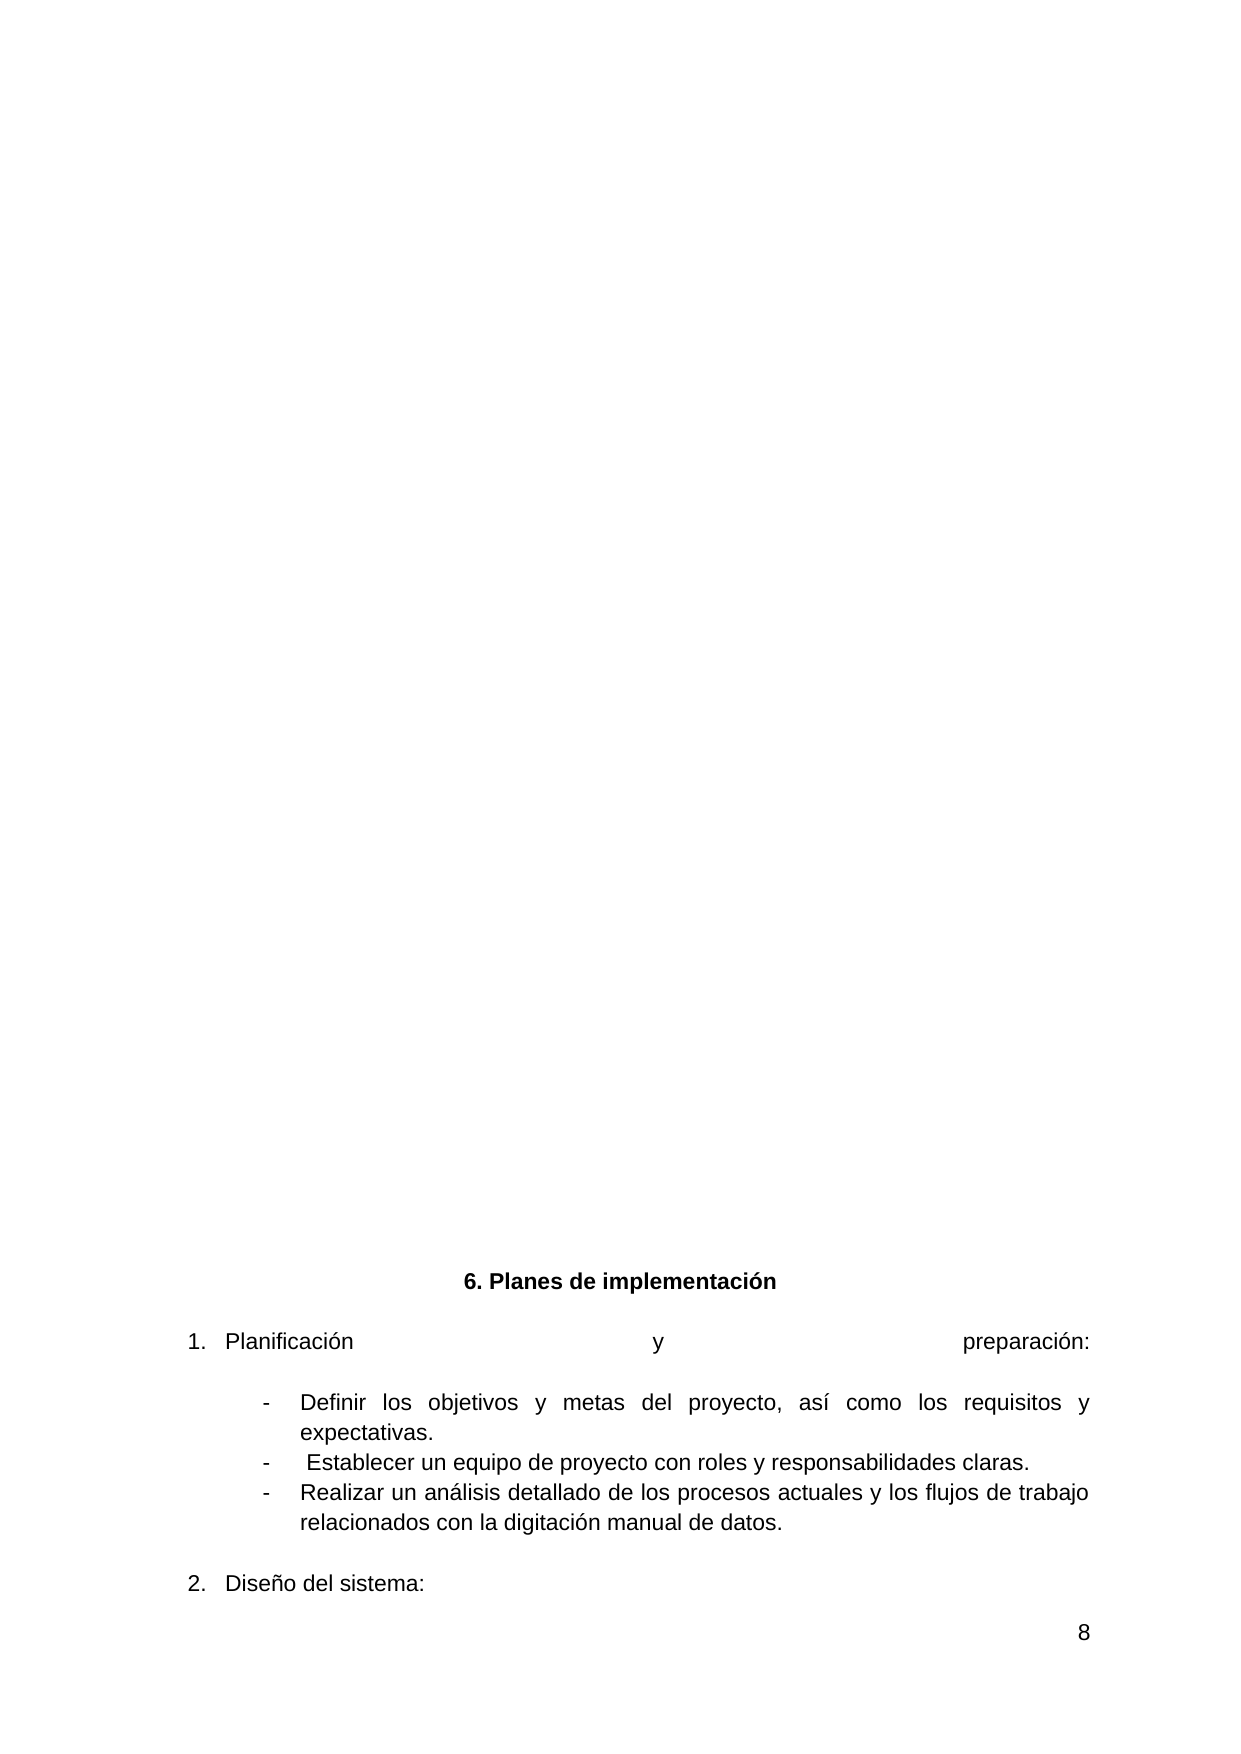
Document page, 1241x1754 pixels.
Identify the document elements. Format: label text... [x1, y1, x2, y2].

list Diseño del sistema: [187, 1570, 1090, 1596]
list Realizar un análisis detallado de los procesos actuales y los flujos de trabajo relacionados con la digitación manual de datos. [262, 1479, 1090, 1536]
list Planificación y preparación: [187, 1328, 1090, 1385]
text 6. Planes de implementación [150, 1268, 1090, 1294]
list Establecer un equipo de proyecto con roles y responsabilidades claras. [262, 1449, 1090, 1475]
list Definir los objetivos y metas del proyecto, así como los requisitos y expectativas. [262, 1388, 1090, 1445]
